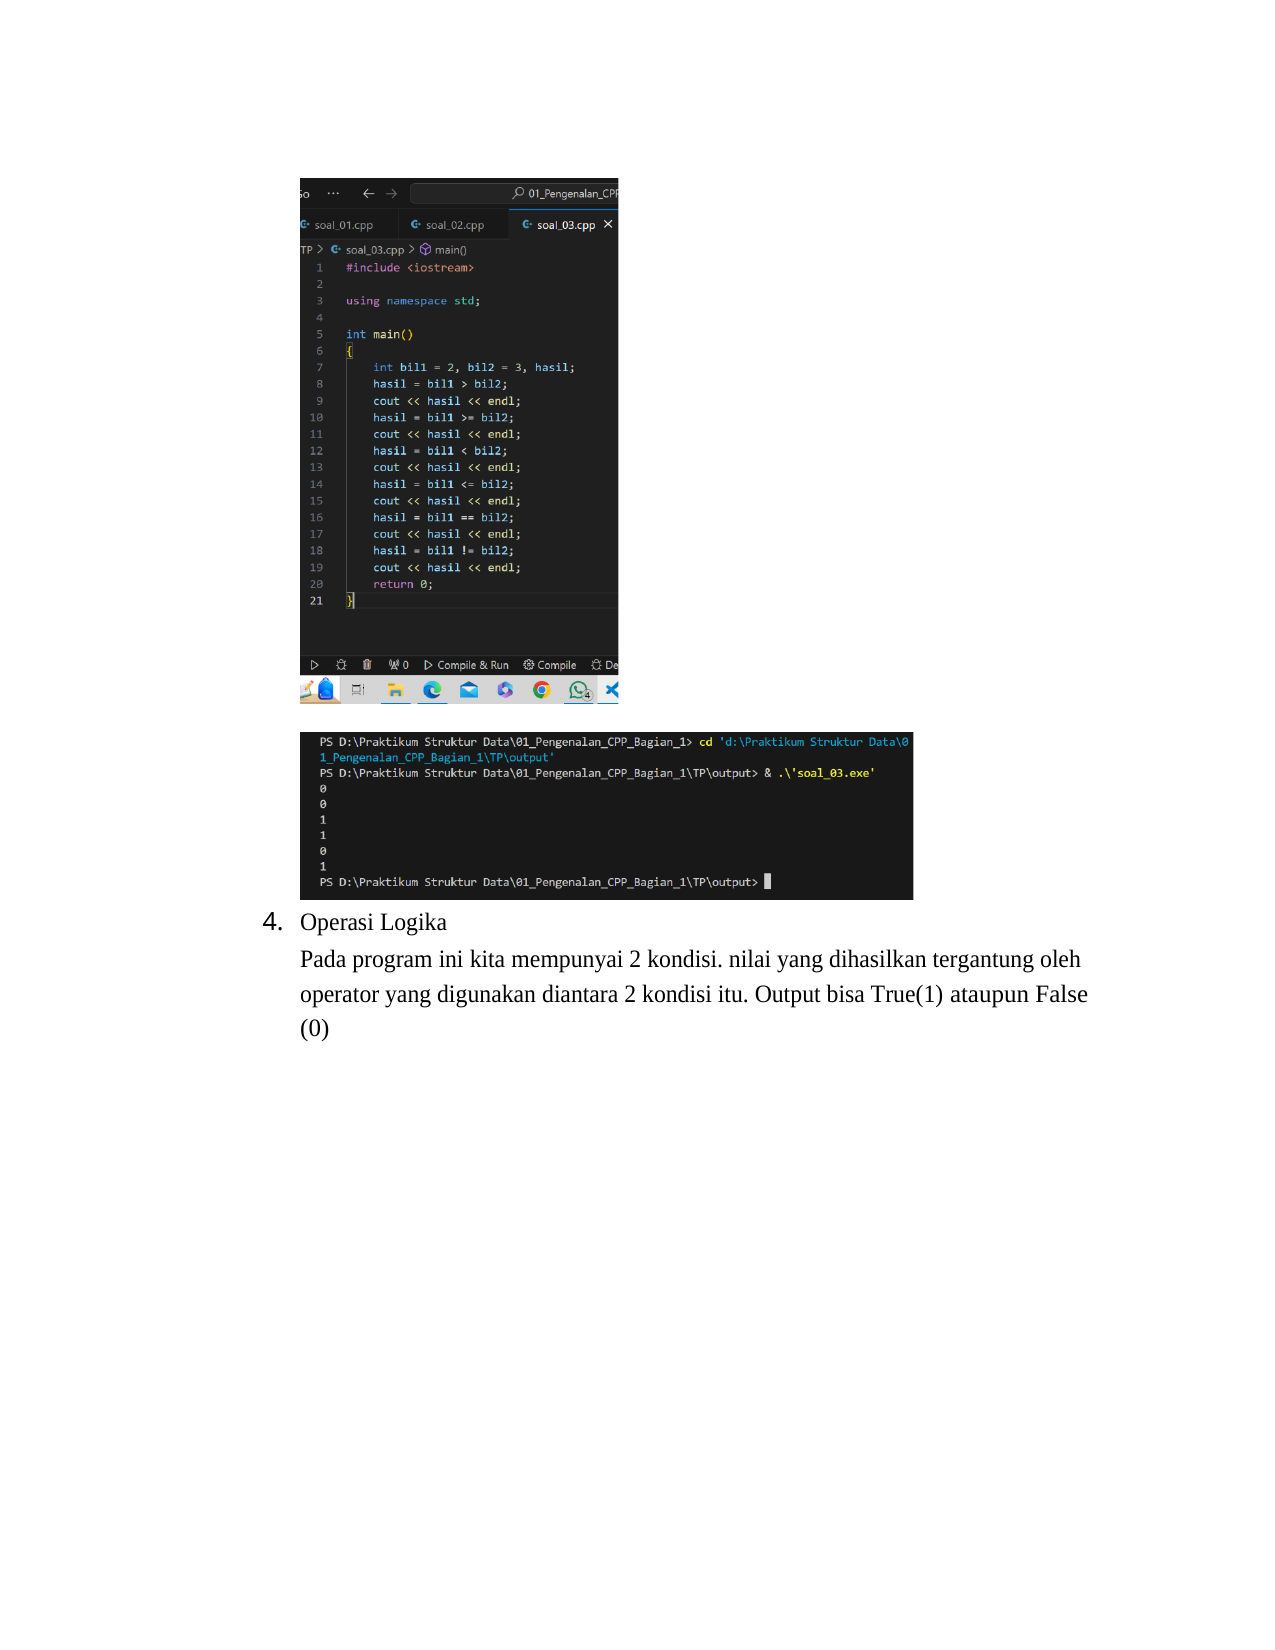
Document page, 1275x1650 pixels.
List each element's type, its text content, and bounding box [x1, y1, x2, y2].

list Operasi Logika [262, 904, 1129, 938]
picture [300, 178, 619, 704]
picture [300, 732, 914, 900]
text Pada program ini kita mempunyai 2 kondisi. nilai yang dihasilkan tergantung oleh operator yang digunakan diantara 2 kondisi itu. Output bisa True(1) ataupun False (0) [300, 944, 1117, 1042]
